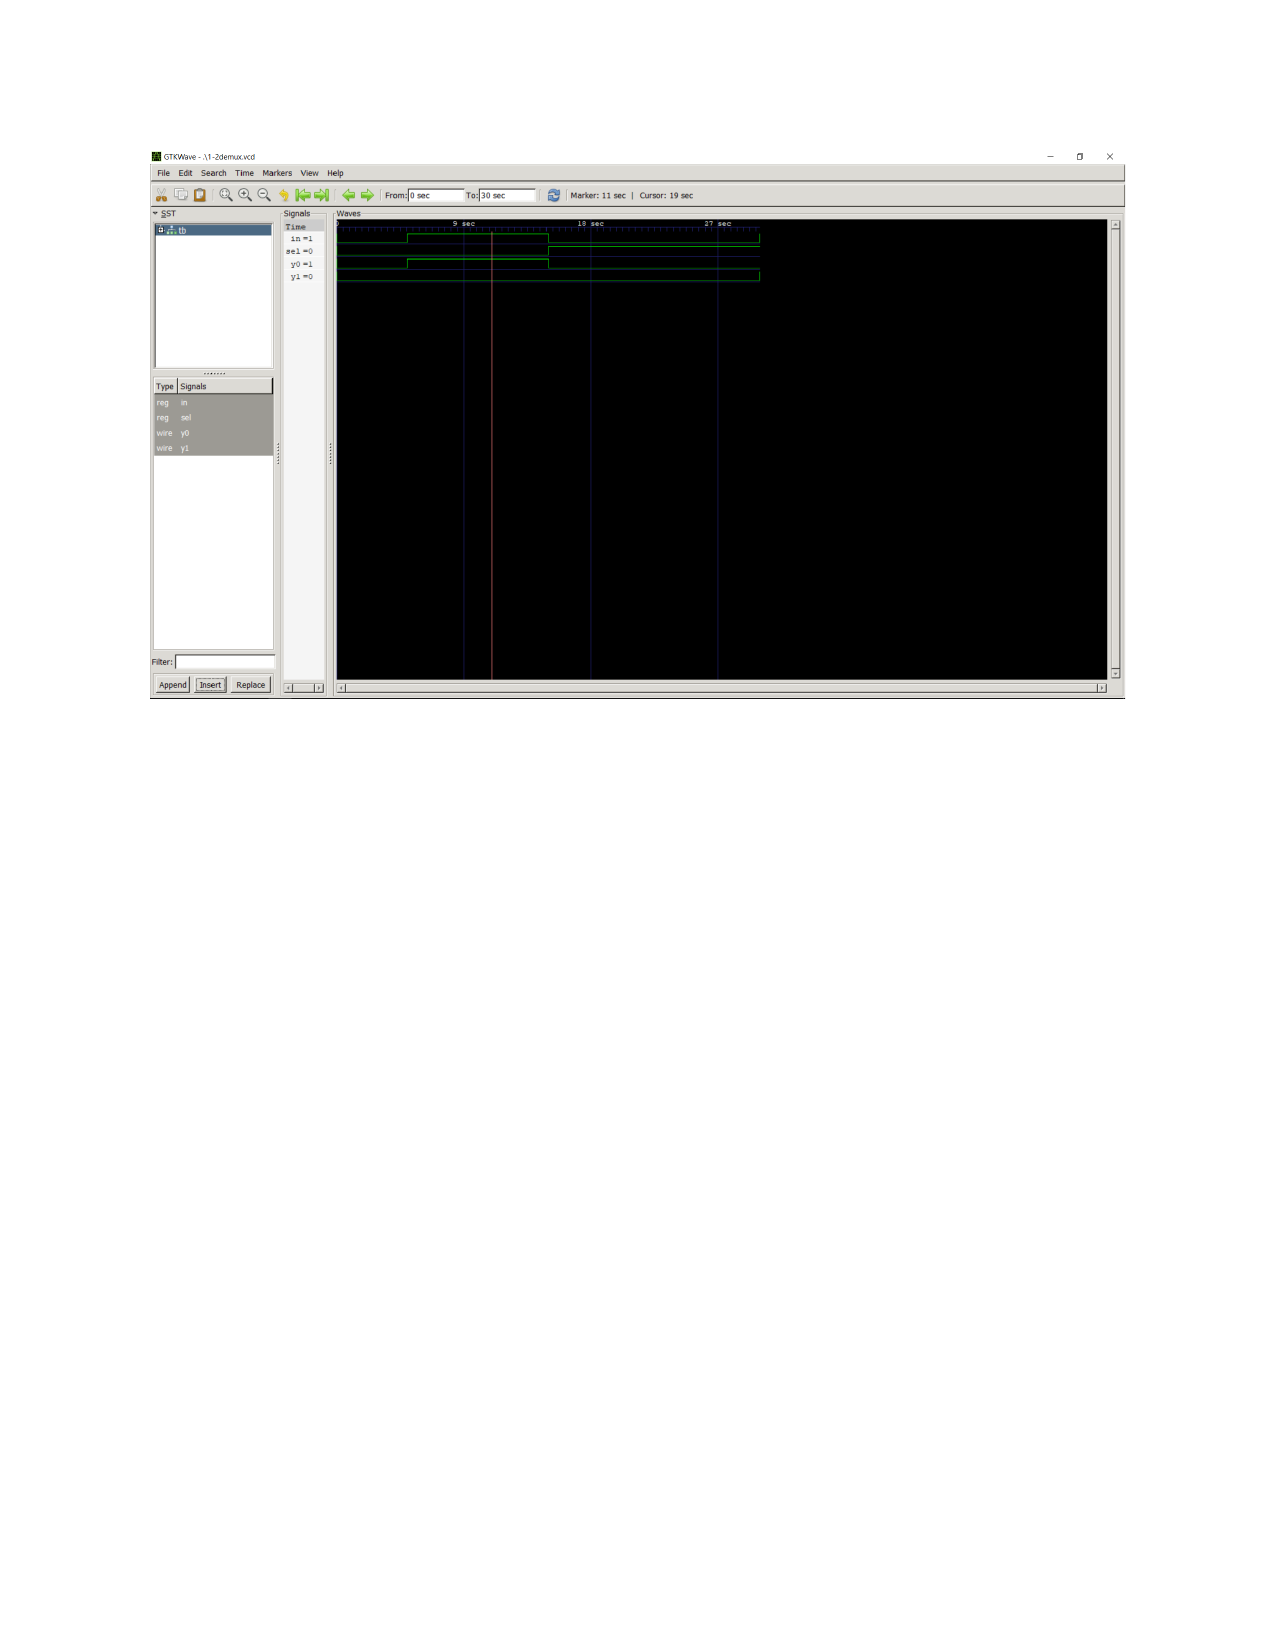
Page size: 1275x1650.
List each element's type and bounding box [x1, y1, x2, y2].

picture [150, 150, 1125, 699]
